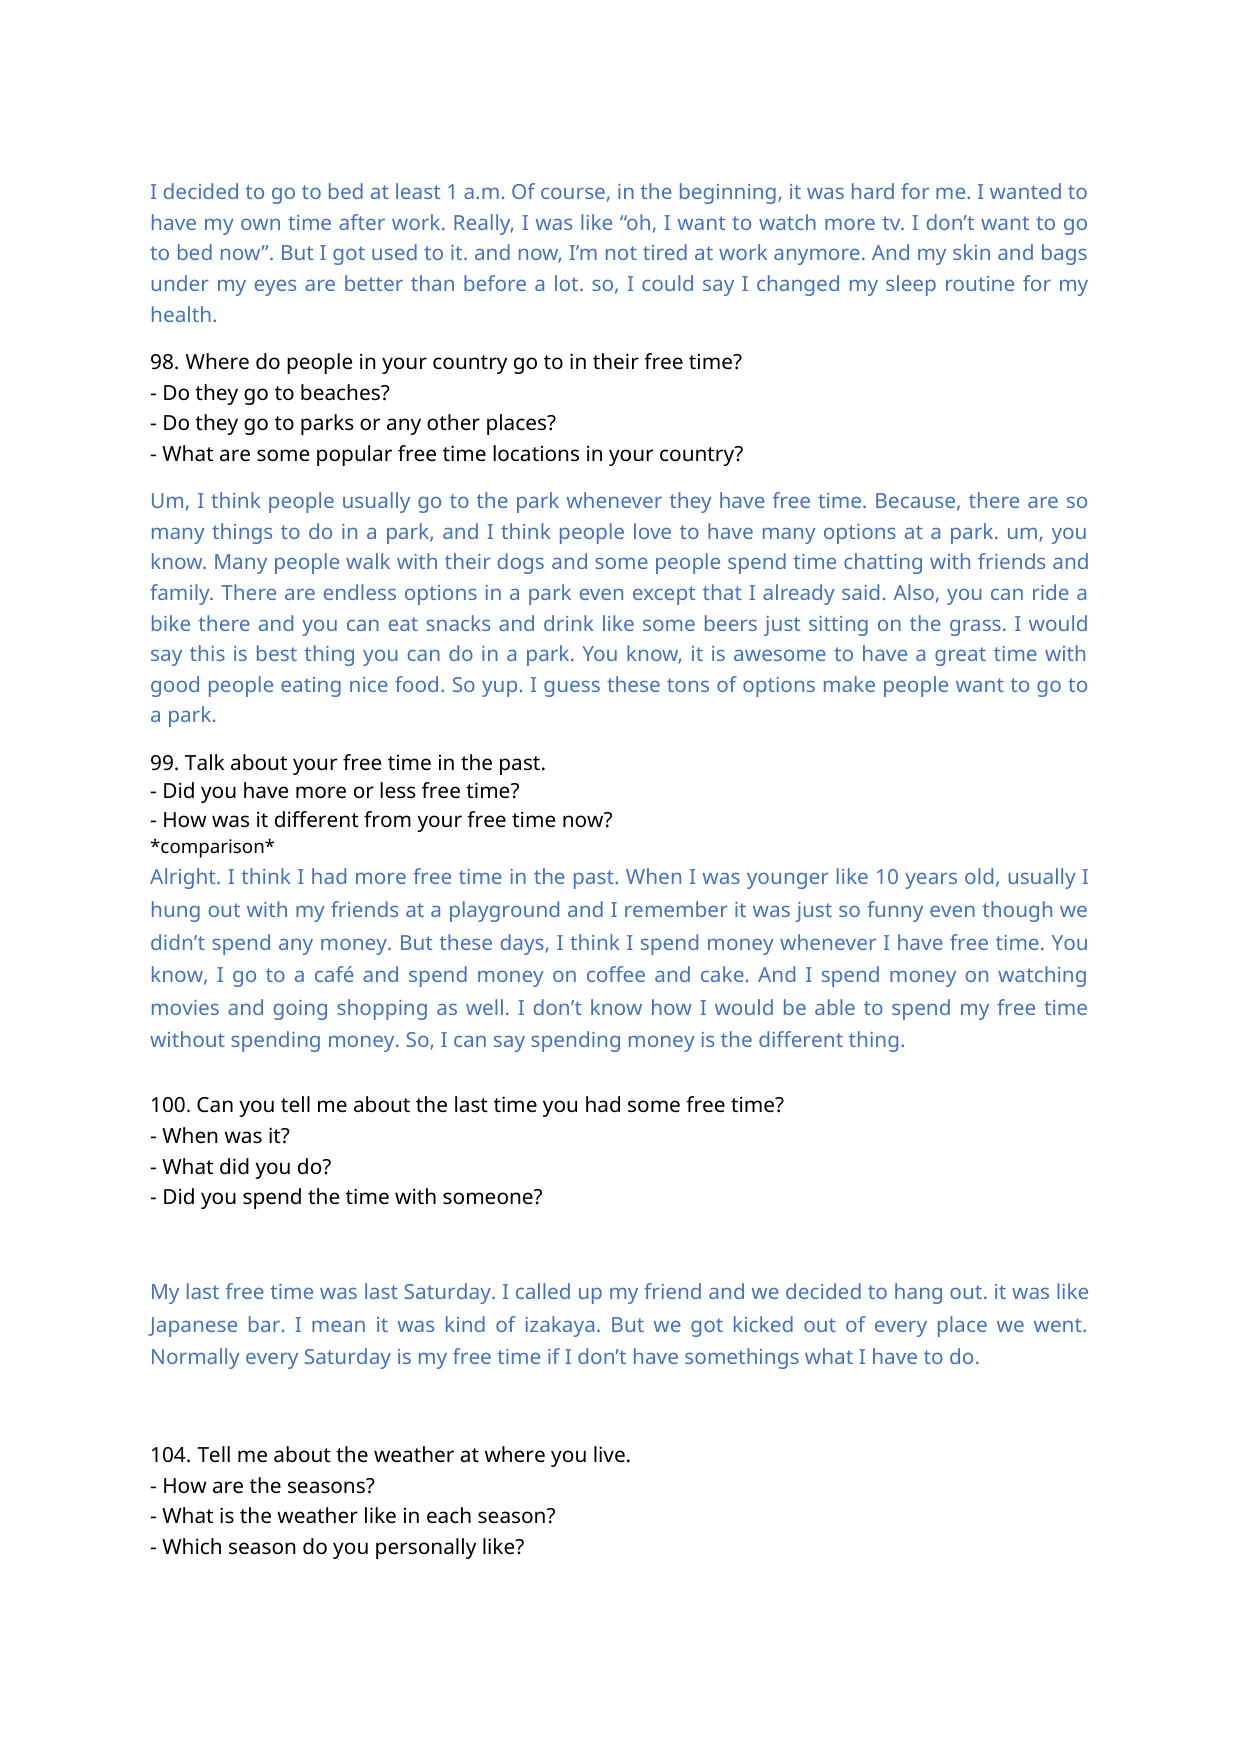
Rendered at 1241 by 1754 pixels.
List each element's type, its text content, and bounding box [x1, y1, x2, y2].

text 98. Where do people in your country go to in their free time? - Do they go to beaches? - Do they go to parks or any other places? - What are some popular free time locations in your country? [150, 347, 1090, 467]
text 104. Tell me about the weather at where you live. - How are the seasons? - What is the weather like in each season? - Which season do you personally like? [150, 1440, 1090, 1560]
text Alright. I think I had more free time in the past. When I was younger like 10 years old, usually I hung out with my friends at a playground and I remember it was just so funny even though we didn’t spend any money. But these days, I think I spend money whenever I have free time. You know, I go to a café and spend money on coffee and cake. And I spend money on watching movies and going shopping as well. I don’t know how I would be able to spend my free time without spending money. So, I can say spending money is the different thing. [150, 862, 1090, 1054]
text My last free time was last Saturday. I called up my friend and we decided to hang out. it was like Japanese bar. I mean it was kind of izakaya. But we got kicked out of every place we went. Normally every Saturday is my free time if I don’t have somethings what I have to do. [150, 1277, 1090, 1371]
text 100. Can you tell me about the last time you had some free time? - When was it? - What did you do? - Did you spend the time with someone? [150, 1091, 1090, 1211]
text Um, I think people usually go to the park whenever they have free time. Because, there are so many things to do in a park, and I think people love to have many options at a park. um, you know. Many people walk with their dogs and some people spend time chatting with friends and family. There are endless options in a park even except that I already said. Also, you can ride a bike there and you can eat snacks and drink like some beers just sitting on the grass. I would say this is best thing you can do in a park. You know, it is awesome to have a great time with good people eating nice food. So yup. I guess these tons of options make people want to go to a park. [150, 486, 1090, 729]
text 99. Talk about your free time in the past. - Did you have more or less free time? - How was it different from your free time now? [150, 748, 1090, 833]
text *comparison* [150, 833, 1090, 859]
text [150, 177, 1090, 328]
